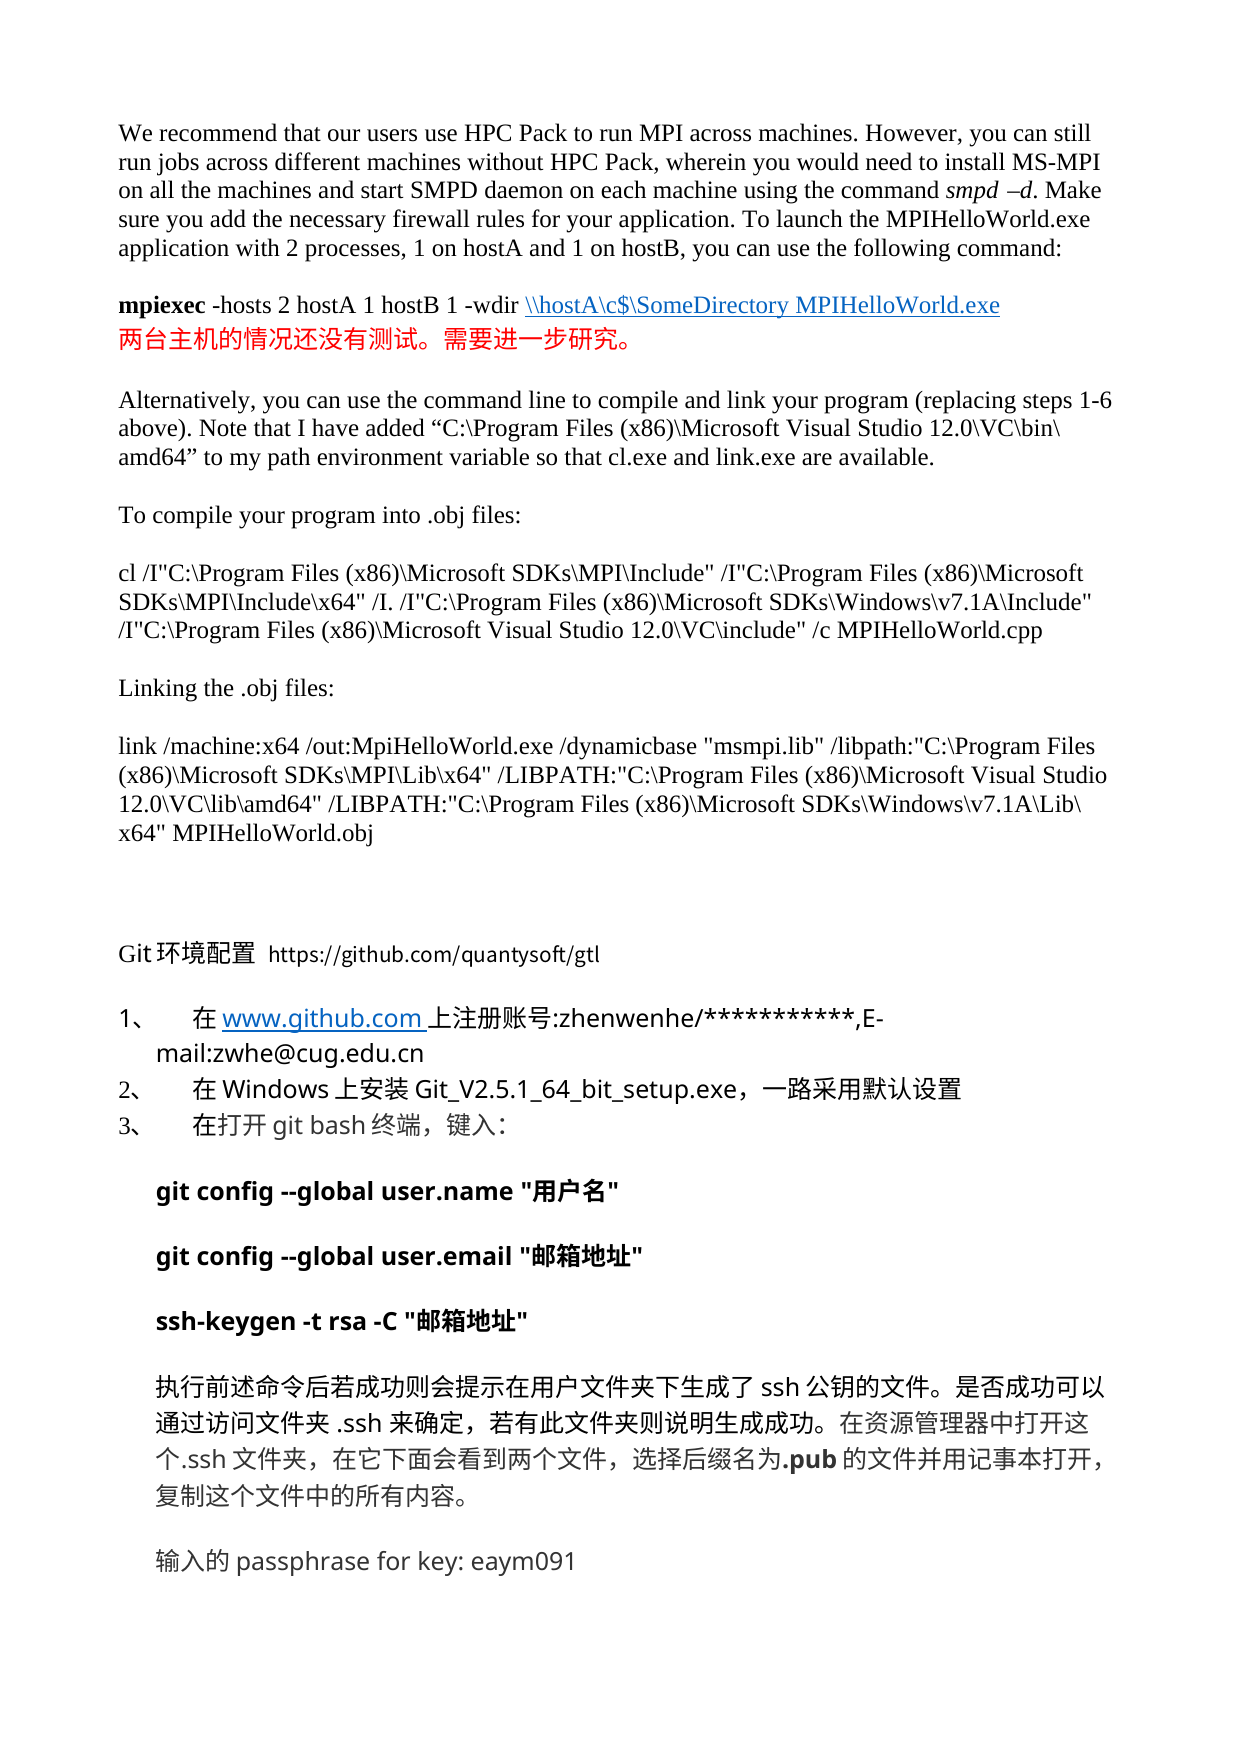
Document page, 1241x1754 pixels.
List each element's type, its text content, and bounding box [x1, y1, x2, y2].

text 两台主机的情况还没有测试。需要进一步研究。 [118, 319, 1122, 356]
text cl /I"C:\Program Files (x86)\Microsoft SDKs\MPI\Include" /I"C:\Program Files (x86)\Microsoft SDKs\MPI\Include\x64" /I. /I"C:\Program Files (x86)\Microsoft SDKs\Windows\v7.1A\Include" /I"C:\Program Files (x86)\Microsoft Visual Studio 12.0\VC\include" /c MPIHelloWorld.cpp [118, 558, 1122, 644]
text ssh-keygen -t rsa -C "邮箱地址" [156, 1360, 1122, 1396]
text To compile your program into .obj files: [118, 500, 1122, 529]
text We recommend that our users use HPC Pack to run MPI across machines. However, you can still run jobs across different machines without HPC Pack, wherein you would need to install MS-MPI on all the machines and start SMPD daemon on each machine using the command smpd –d. Make sure you add the necessary firewall rules for your application. To launch the MPIHelloWorld.exe application with 2 processes, 1 on hostA and 1 on hostB, you can use the following command: [118, 118, 1122, 262]
text Alternatively, you can use the command line to compile and link your program (replacing steps 1-6 above). Note that I have added “C:\Program Files (x86)\Microsoft Visual Studio 12.0\VC\bin\amd64” to my path environment variable so that cl.exe and link.exe are available. [118, 385, 1122, 471]
text mpiexec -hosts 2 hostA 1 hostB 1 -wdir \\hostA\c$\SomeDirectory MPIHelloWorld.exe [118, 291, 1122, 319]
text 执行前述命令后若成功则会提示在用户文件夹下生成了ssh公钥的文件。是否成功可以通过访问文件夹 .ssh 来确定，若有此文件夹则说明生成成功。在资源管理器中打开这个.ssh文件夹，在它下面会看到两个文件，选择后缀名为.pub的文件并用记事本打开，复制这个文件中的所有内容。 [156, 1426, 1122, 1571]
list 在Windows上安装Git_V2.5.1_64_bit_setup.exe，一路采用默认设置 [118, 1098, 1122, 1135]
text link /machine:x64 /out:MpiHelloWorld.exe /dynamicbase "msmpi.lib" /libpath:"C:\Program Files (x86)\Microsoft SDKs\MPI\Lib\x64" /LIBPATH:"C:\Program Files (x86)\Microsoft Visual Studio 12.0\VC\lib\amd64" /LIBPATH:"C:\Program Files (x86)\Microsoft SDKs\Windows\v7.1A\Lib\x64" MPIHelloWorld.obj [118, 731, 1122, 846]
list 在打开git bash终端，键入： [118, 1164, 1122, 1200]
text git config --global user.email "邮箱地址" [156, 1295, 1122, 1331]
text git config --global user.name "用户名" [156, 1229, 1122, 1266]
text Git环境配置 https://github.com/quantysoft/gtl [118, 933, 1122, 970]
text Linking the .obj files: [118, 673, 1122, 702]
list 在www.github.com上注册账号:zhenwenhe/***********,E-mail:zwhe@cug.edu.cn [118, 999, 1122, 1069]
